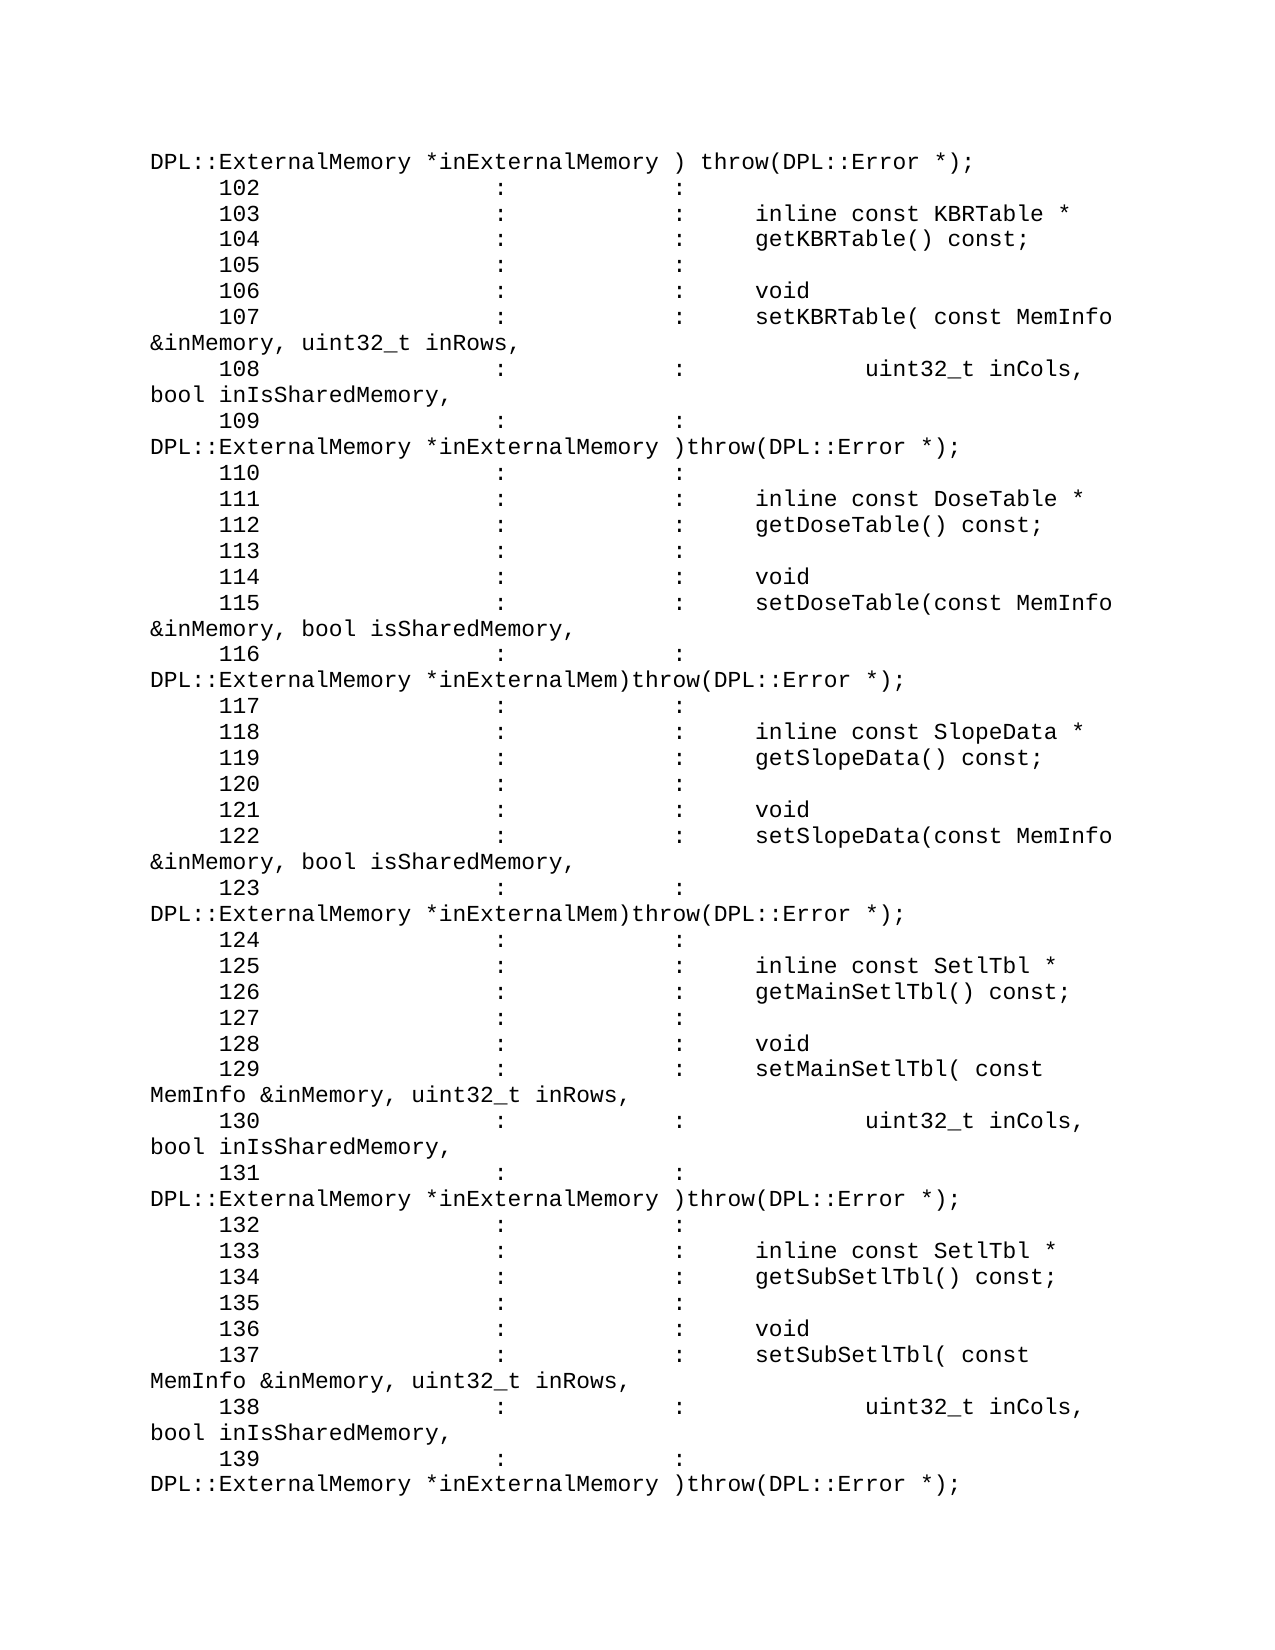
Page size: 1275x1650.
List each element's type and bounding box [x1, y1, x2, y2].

table_cell [150, 150, 1125, 1499]
